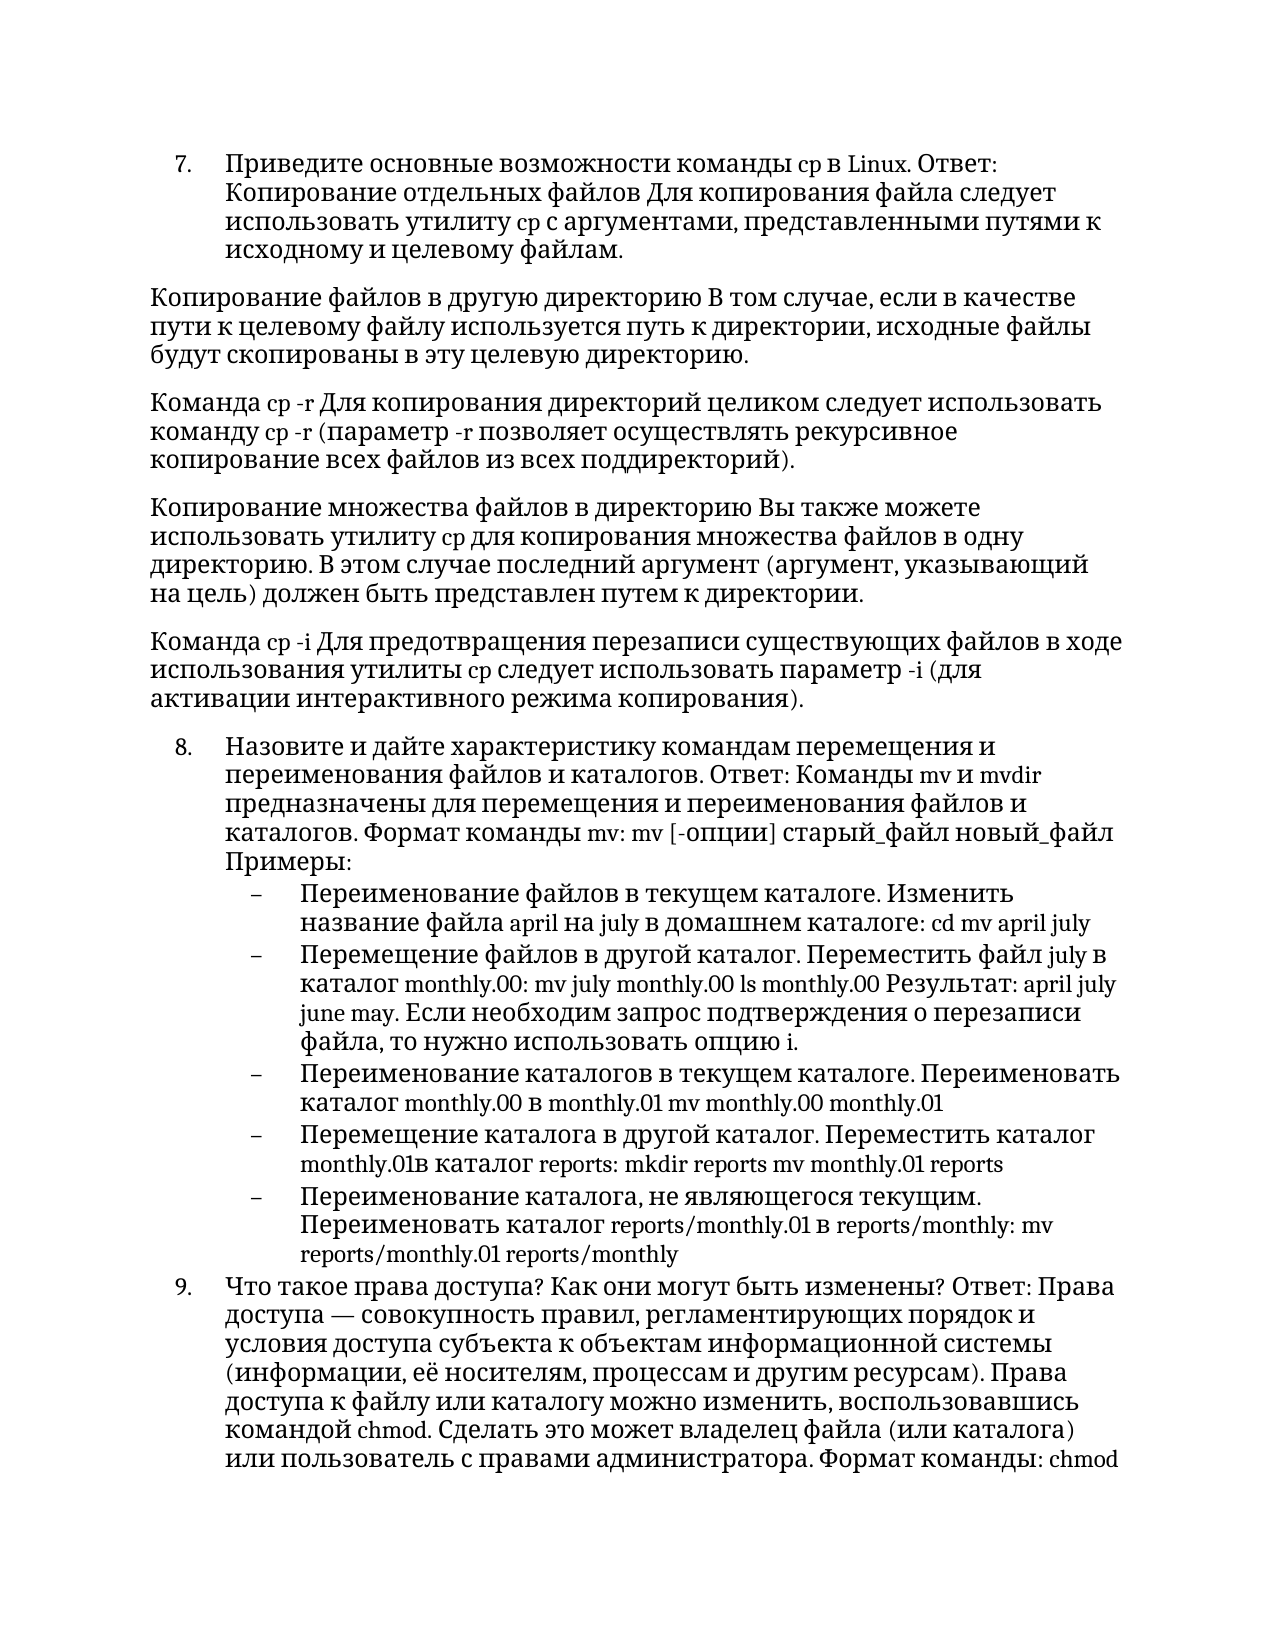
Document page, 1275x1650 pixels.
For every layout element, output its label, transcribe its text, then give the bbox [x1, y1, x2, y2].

list Перемещение файлов в другой каталог. Переместить файл july в каталог monthly.00: mv july monthly.00 ls monthly.00 Результат: april july june may. Если необходим запрос подтверждения о перезаписи файла, то нужно использовать опцию i. [250, 941, 1125, 1056]
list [175, 1272, 1125, 1474]
list Переименование файлов в текущем каталоге. Изменить название файла april на july в домашнем каталоге: cd mv april july [250, 880, 1125, 937]
text Копирование множества файлов в директорию Вы также можете использовать утилиту cp для копирования множества файлов в одну директорию. В этом случае последний аргумент (аргумент, указывающий на цель) должен быть представлен путем к директории. [150, 494, 1125, 609]
list Перемещение каталога в другой каталог. Переместить каталог monthly.01в каталог reports: mkdir reports mv monthly.01 reports [250, 1121, 1125, 1179]
list Приведите основные возможности команды cp в Linux. Ответ: Копирование отдельных файлов Для копирования файла следует использовать утилиту cp с аргументами, представленными путями к исходному и целевому файлам. [175, 150, 1125, 265]
text Команда cp -i Для предотвращения перезаписи существующих файлов в ходе использования утилиты cp следует использовать параметр -i (для активации интерактивного режима копирования). [150, 627, 1125, 714]
text Копирование файлов в другую директорию В том случае, если в качестве пути к целевому файлу используется путь к директории, исходные файлы будут скопированы в эту целевую директорию. [150, 284, 1125, 370]
list Переименование каталогов в текущем каталоге. Переименовать каталог monthly.00 в monthly.01 mv monthly.00 monthly.01 [250, 1060, 1125, 1117]
list Переименование каталога, не являющегося текущим. Переименовать каталог reports/monthly.01 в reports/monthly: mv reports/monthly.01 reports/monthly [250, 1182, 1125, 1269]
text Команда cp -r Для копирования директорий целиком следует использовать команду cp -r (параметр -r позволяет осуществлять рекурсивное копирование всех файлов из всех поддиректорий). [150, 389, 1125, 475]
list Назовите и дайте характеристику командам перемещения и переименования файлов и каталогов. Ответ: Команды mv и mvdir предназначены для перемещения и переименования файлов и каталогов. Формат команды mv: mv [-опции] старый_файл новый_файл Примеры: [175, 732, 1125, 876]
